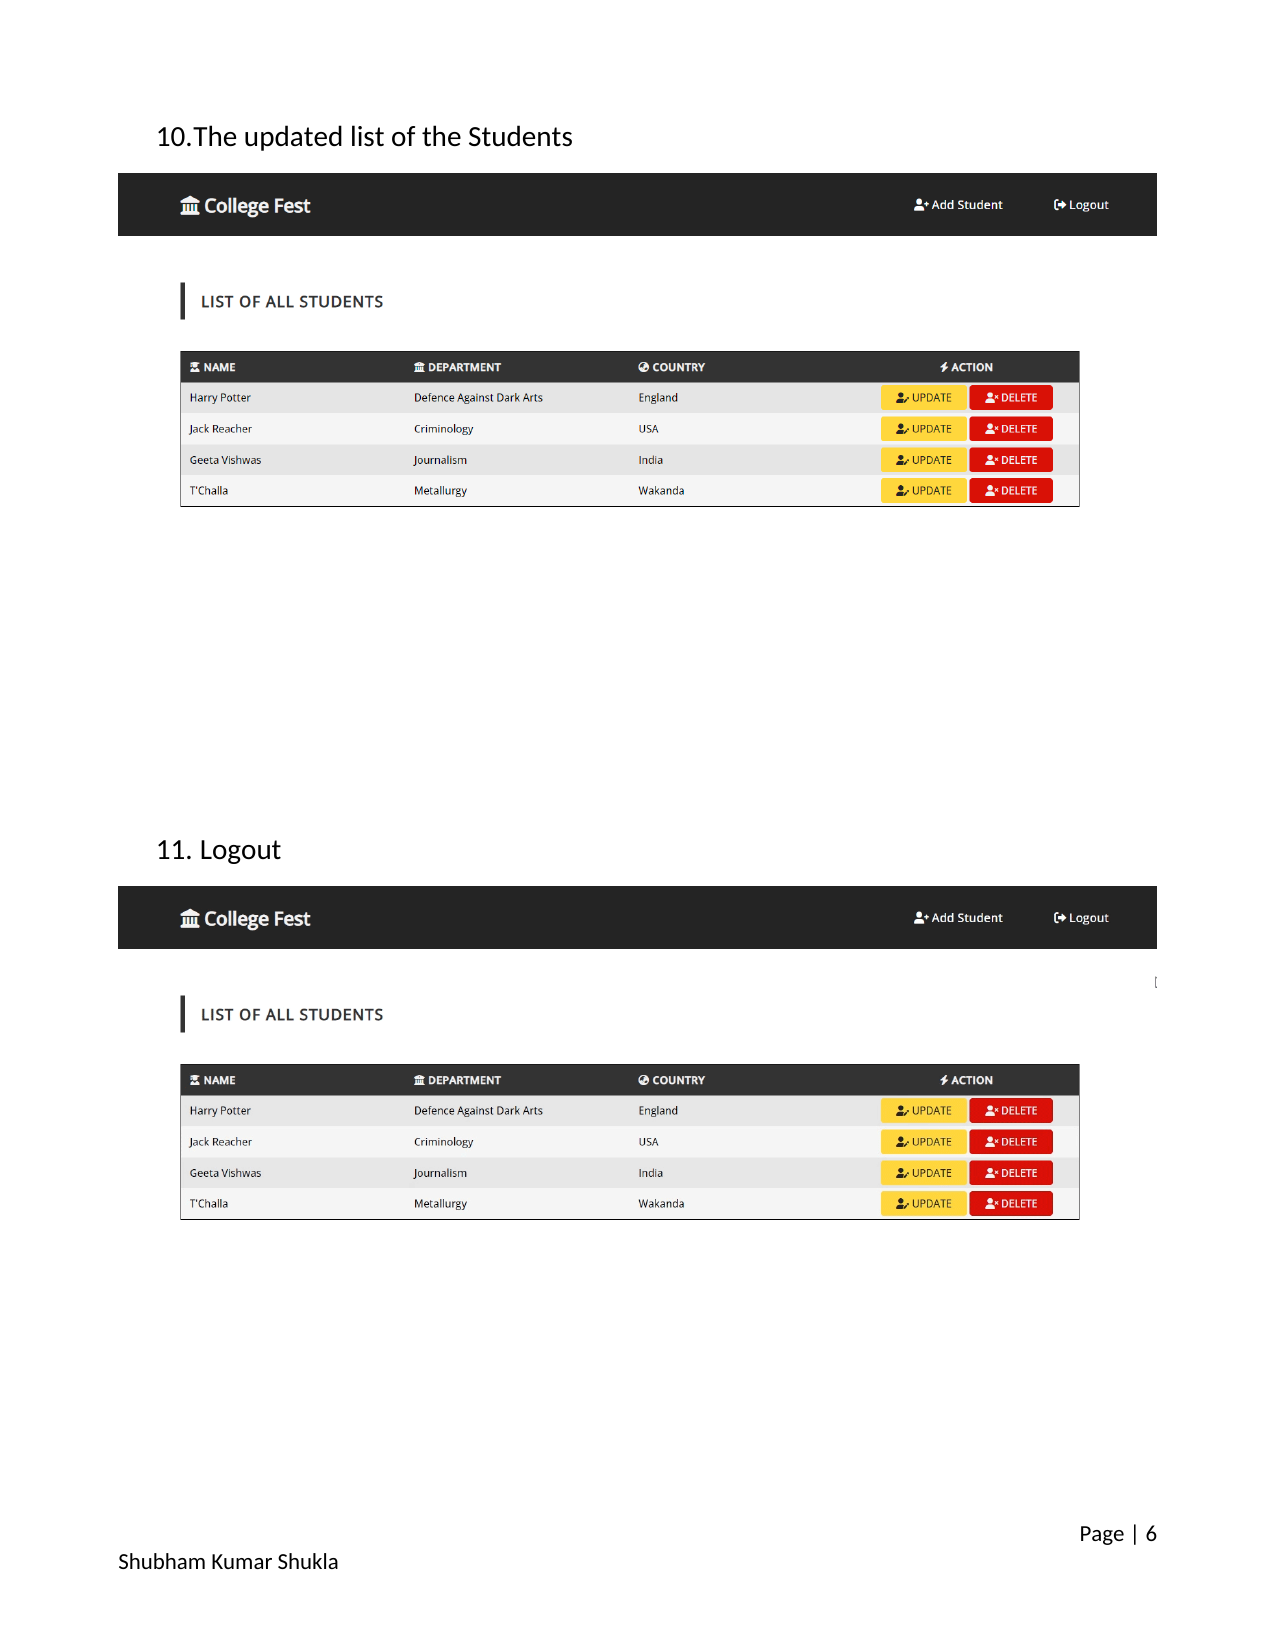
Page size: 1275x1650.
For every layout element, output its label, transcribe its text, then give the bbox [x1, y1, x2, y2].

picture [118, 173, 1157, 758]
list The updated list of the Students [156, 118, 1157, 154]
picture [118, 886, 1157, 1471]
list Logout [156, 831, 1157, 867]
